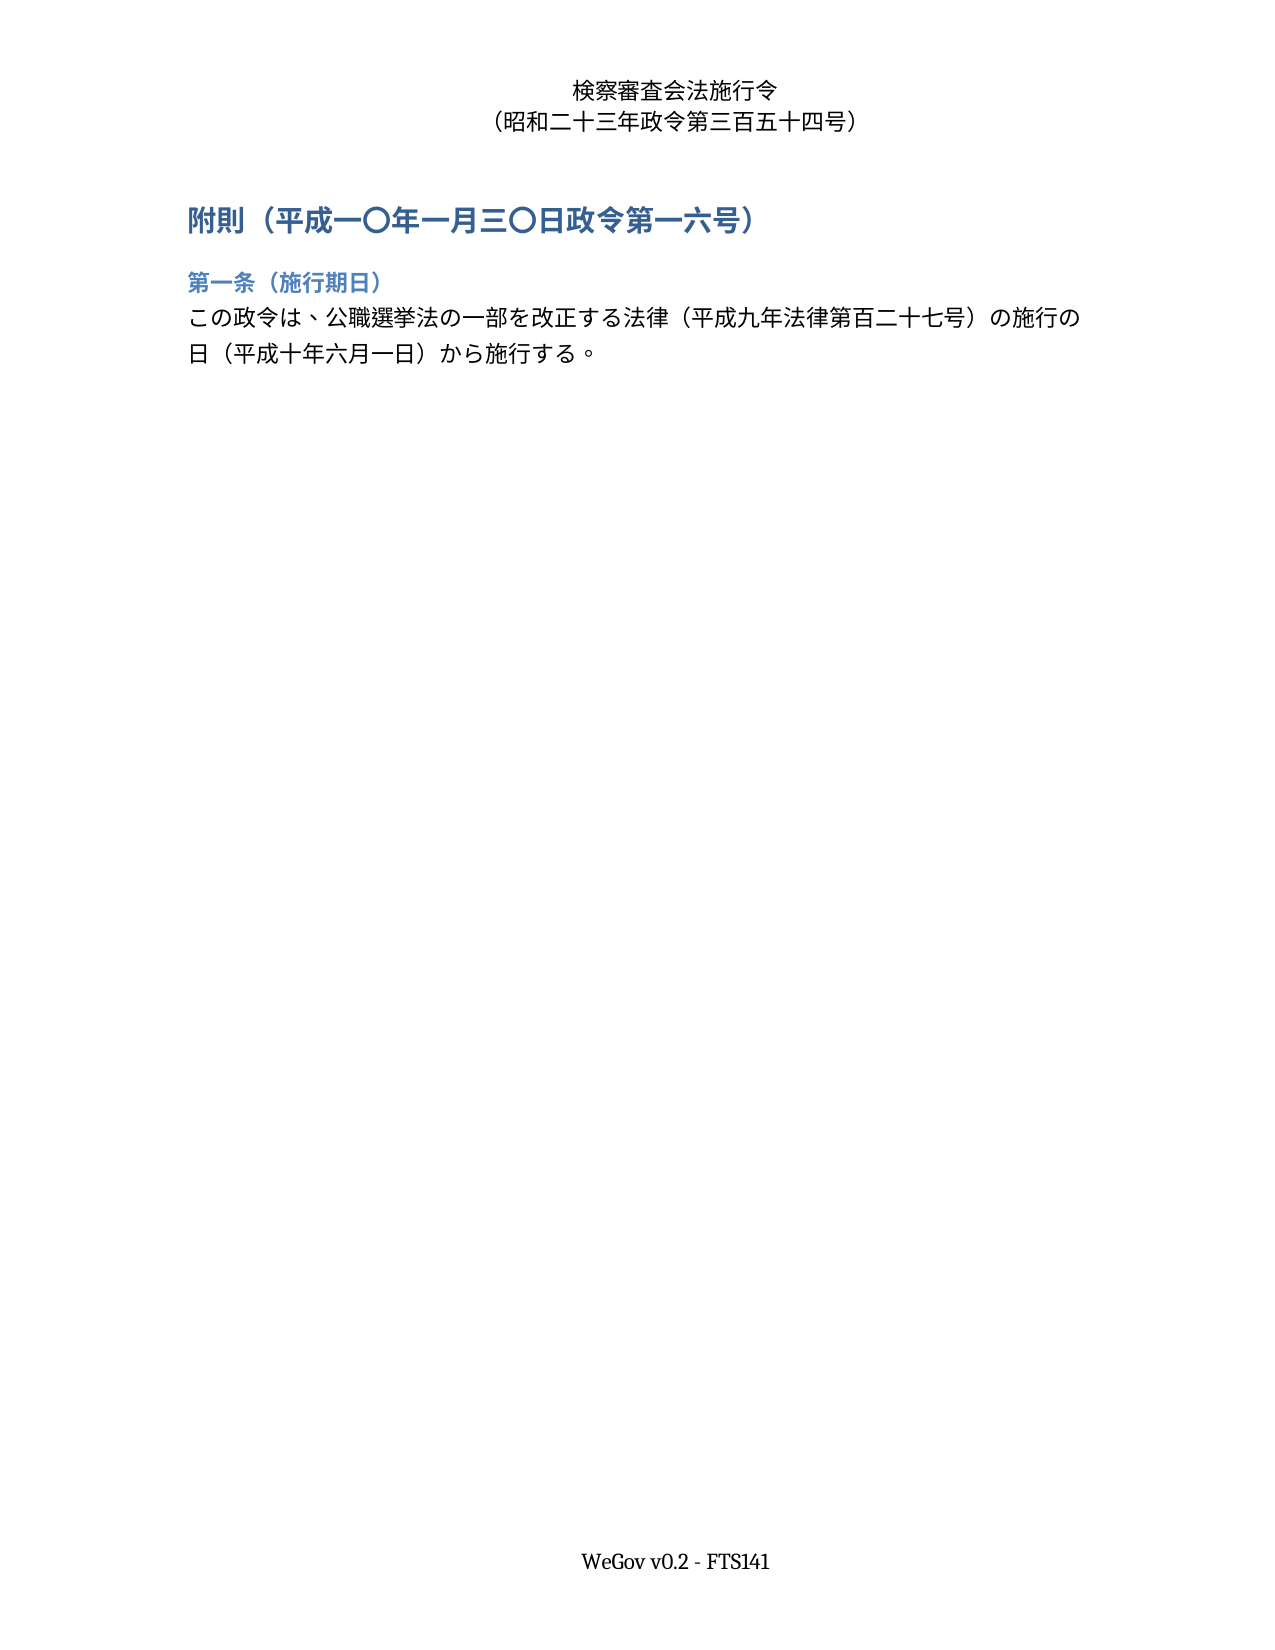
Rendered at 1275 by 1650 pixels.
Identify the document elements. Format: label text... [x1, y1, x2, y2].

text この政令は、公職選挙法の一部を改正する法律（平成九年法律第百二十七号）の施行の日（平成十年六月一日）から施行する。 [187, 302, 1087, 369]
subtitle 附則（平成一〇年一月三〇日政令第一六号） [187, 200, 1087, 240]
subtitle 第一条（施行期日） [187, 266, 1087, 298]
